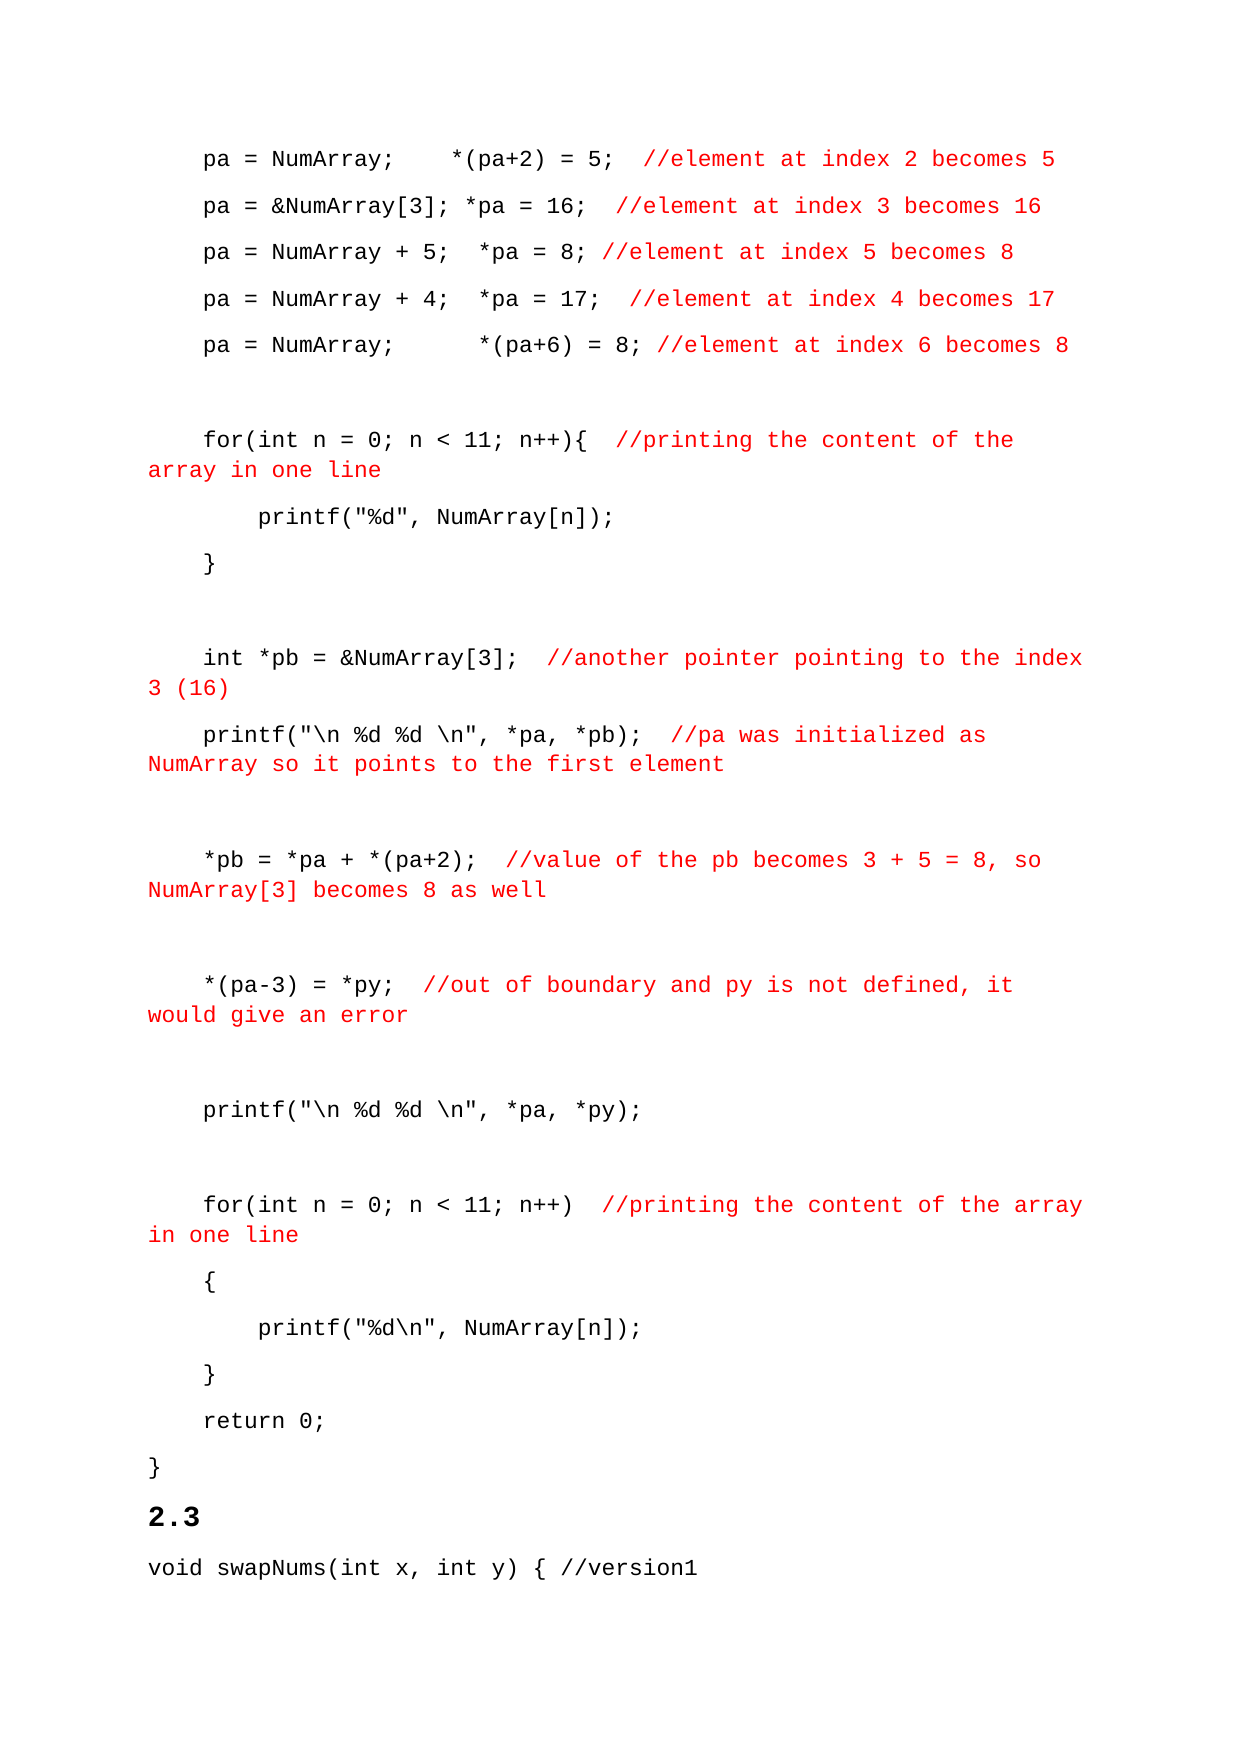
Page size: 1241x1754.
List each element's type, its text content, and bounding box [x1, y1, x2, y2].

text } [148, 1363, 1093, 1389]
text pa = NumArray; *(pa+6) = 8; //element at index 6 becomes 8 [148, 333, 1093, 359]
text *(pa-3) = *py; //out of boundary and py is not defined, it would give an error [148, 973, 1093, 1029]
text *pb = *pa + *(pa+2); //value of the pb becomes 3 + 5 = 8, so NumArray[3] becomes 8 as well [148, 848, 1093, 904]
text int *pb = &NumArray[3]; //another pointer pointing to the index 3 (16) [148, 647, 1093, 702]
text printf("%d\n", NumArray[n]); [148, 1316, 1093, 1342]
text for(int n = 0; n < 11; n++) //printing the content of the array in one line [148, 1194, 1093, 1249]
text printf("%d", NumArray[n]); [148, 505, 1093, 531]
text } [148, 1456, 1093, 1482]
text pa = NumArray + 5; *pa = 8; //element at index 5 becomes 8 [148, 241, 1093, 266]
text void swapNums(int x, int y) { //version1 [148, 1557, 1093, 1583]
text return 0; [148, 1409, 1093, 1435]
text 2.3 [148, 1502, 1093, 1535]
text pa = NumArray; *(pa+2) = 5; //element at index 2 becomes 5 [148, 148, 1093, 173]
text printf("\n %d %d \n", *pa, *py); [148, 1098, 1093, 1124]
text pa = &NumArray[3]; *pa = 16; //element at index 3 becomes 16 [148, 194, 1093, 220]
text pa = NumArray + 4; *pa = 17; //element at index 4 becomes 17 [148, 287, 1093, 313]
text { [148, 1270, 1093, 1296]
text printf("\n %d %d \n", *pa, *pb); //pa was initialized as NumArray so it points to the first element [148, 723, 1093, 779]
text } [148, 551, 1093, 577]
text for(int n = 0; n < 11; n++){ //printing the content of the array in one line [148, 429, 1093, 484]
